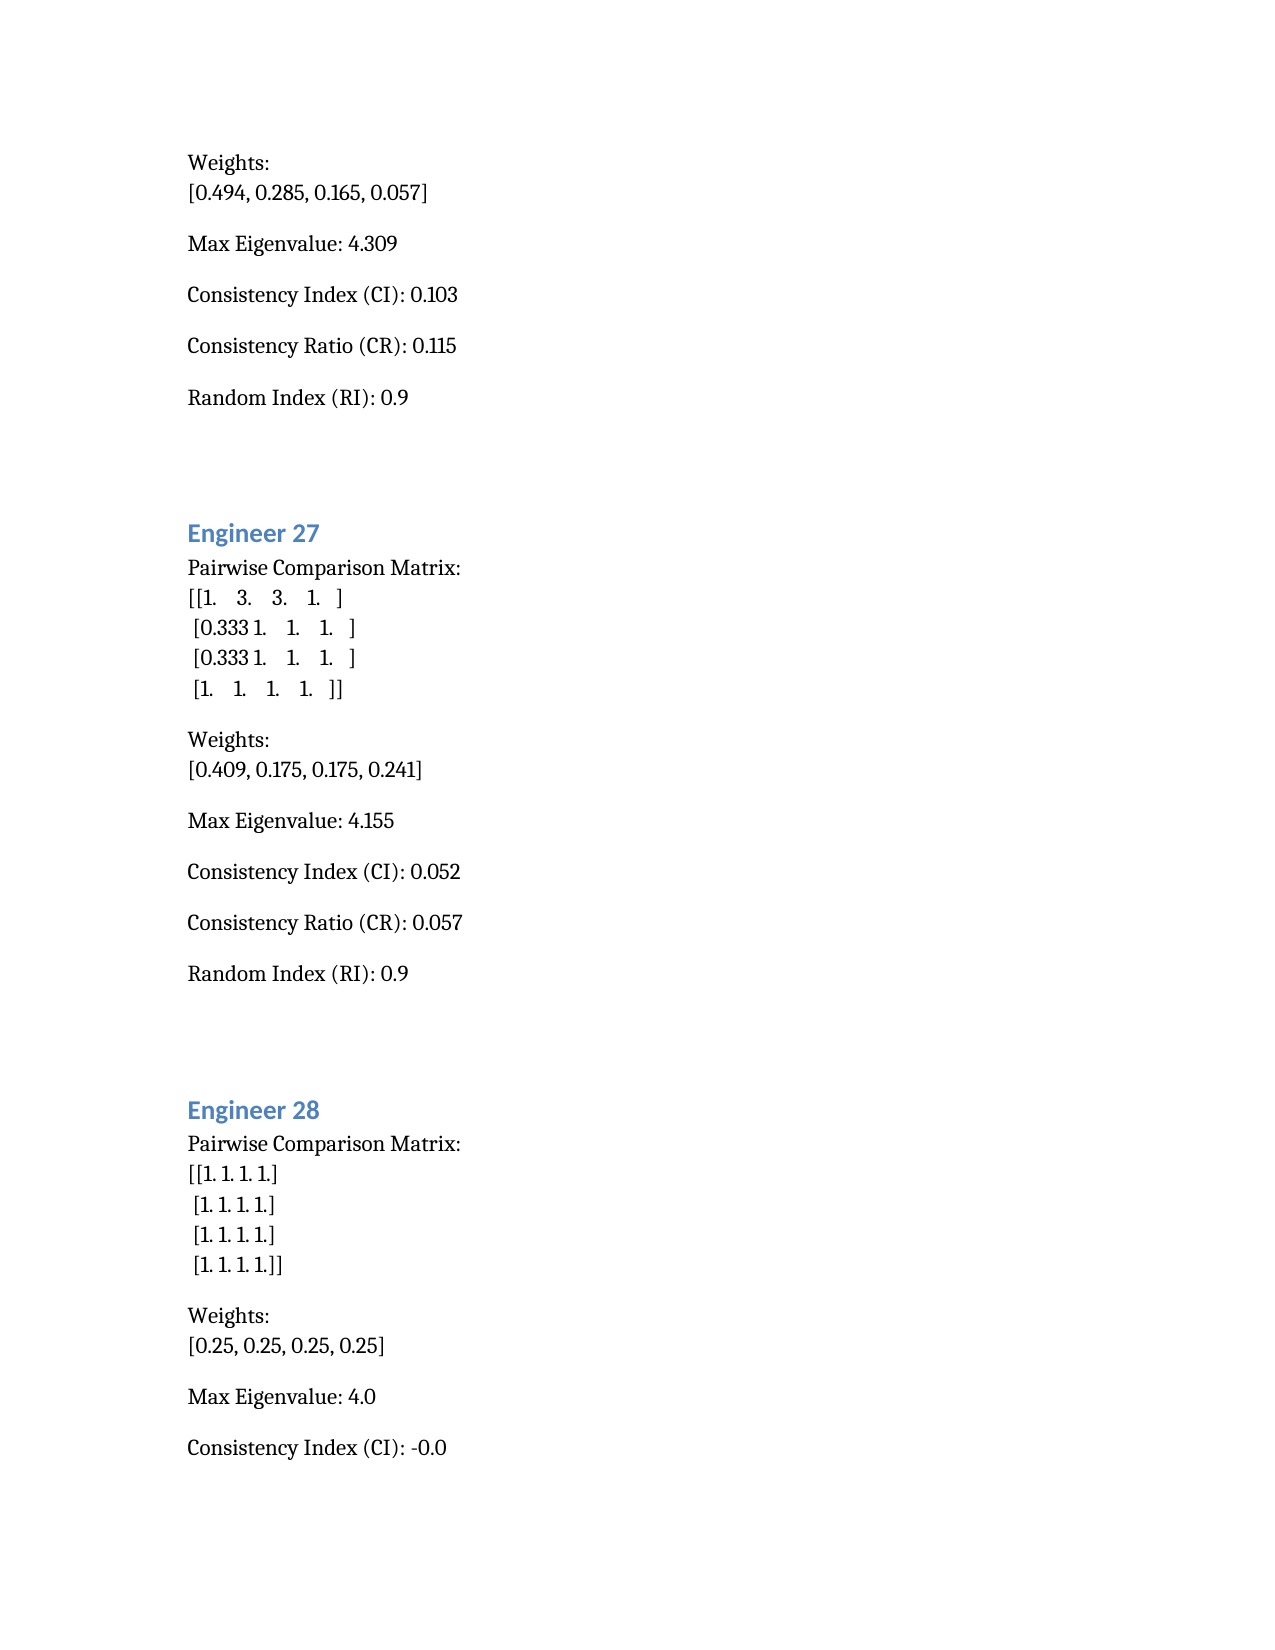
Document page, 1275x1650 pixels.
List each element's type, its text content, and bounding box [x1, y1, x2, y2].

text Random Index (RI): 0.9 [187, 961, 1087, 987]
text Weights: [0.25, 0.25, 0.25, 0.25] [187, 1303, 1087, 1359]
text Consistency Ratio (CR): 0.115 [187, 333, 1087, 360]
text Weights: [0.409, 0.175, 0.175, 0.241] [187, 726, 1087, 783]
text Max Eigenvalue: 4.0 [187, 1384, 1087, 1411]
text Pairwise Comparison Matrix: [[1. 1. 1. 1.] [1. 1. 1. 1.] [1. 1. 1. 1.] [1. 1. 1. 1.]] [187, 1131, 1087, 1278]
subtitle Engineer 28 [187, 1093, 1087, 1126]
text Max Eigenvalue: 4.309 [187, 231, 1087, 258]
text Consistency Ratio (CR): 0.057 [187, 910, 1087, 936]
subtitle Engineer 27 [187, 517, 1087, 550]
text Consistency Index (CI): 0.052 [187, 859, 1087, 885]
text Random Index (RI): 0.9 [187, 384, 1087, 411]
text Consistency Index (CI): -0.0 [187, 1435, 1087, 1462]
text Max Eigenvalue: 4.155 [187, 808, 1087, 834]
text Pairwise Comparison Matrix: [[1. 3. 3. 1. ] [0.333 1. 1. 1. ] [0.333 1. 1. 1. ] [1. 1. 1. 1. ]] [187, 554, 1087, 702]
text Consistency Index (CI): 0.103 [187, 282, 1087, 309]
text Weights: [0.494, 0.285, 0.165, 0.057] [187, 150, 1087, 207]
